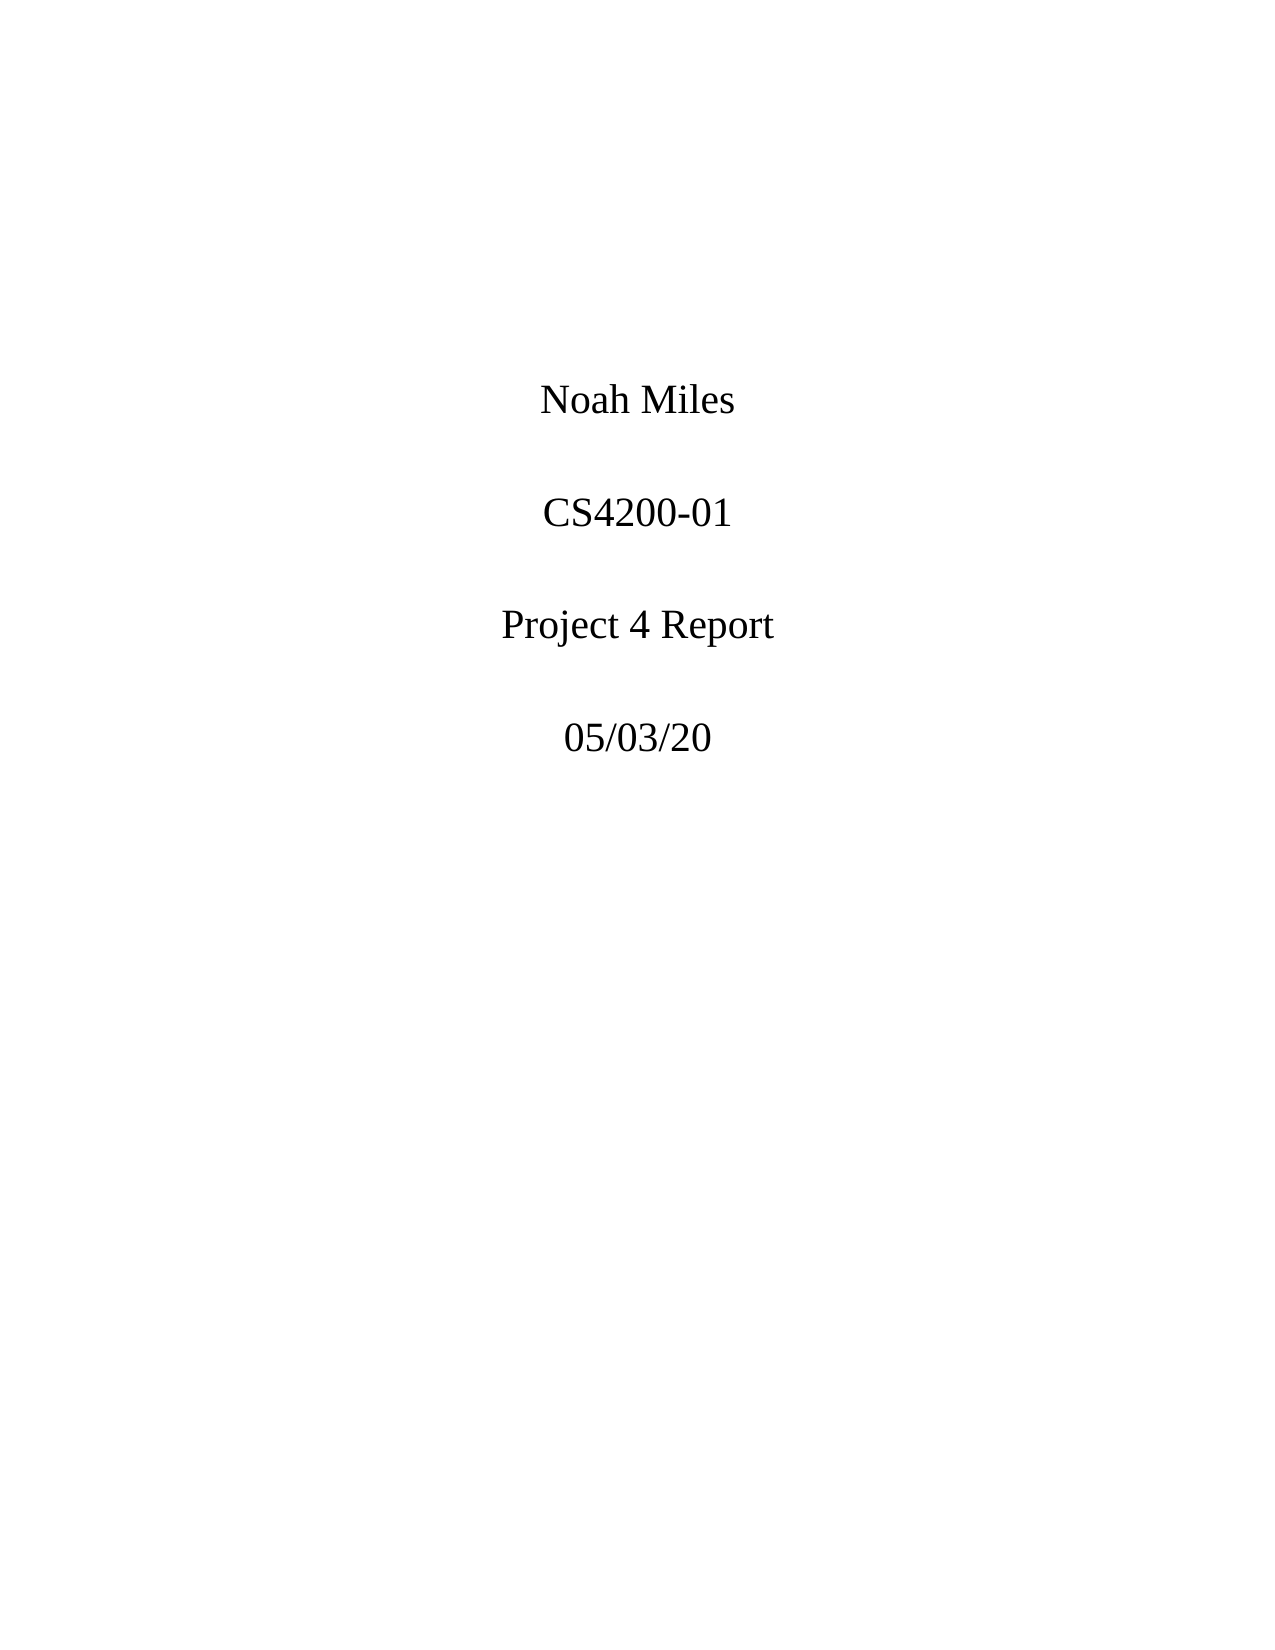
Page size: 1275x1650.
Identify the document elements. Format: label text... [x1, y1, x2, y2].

text 05/03/20 [150, 712, 1125, 760]
text Noah Miles [150, 375, 1125, 423]
text CS4200-01 [150, 487, 1125, 535]
text Project 4 Report [150, 600, 1125, 648]
